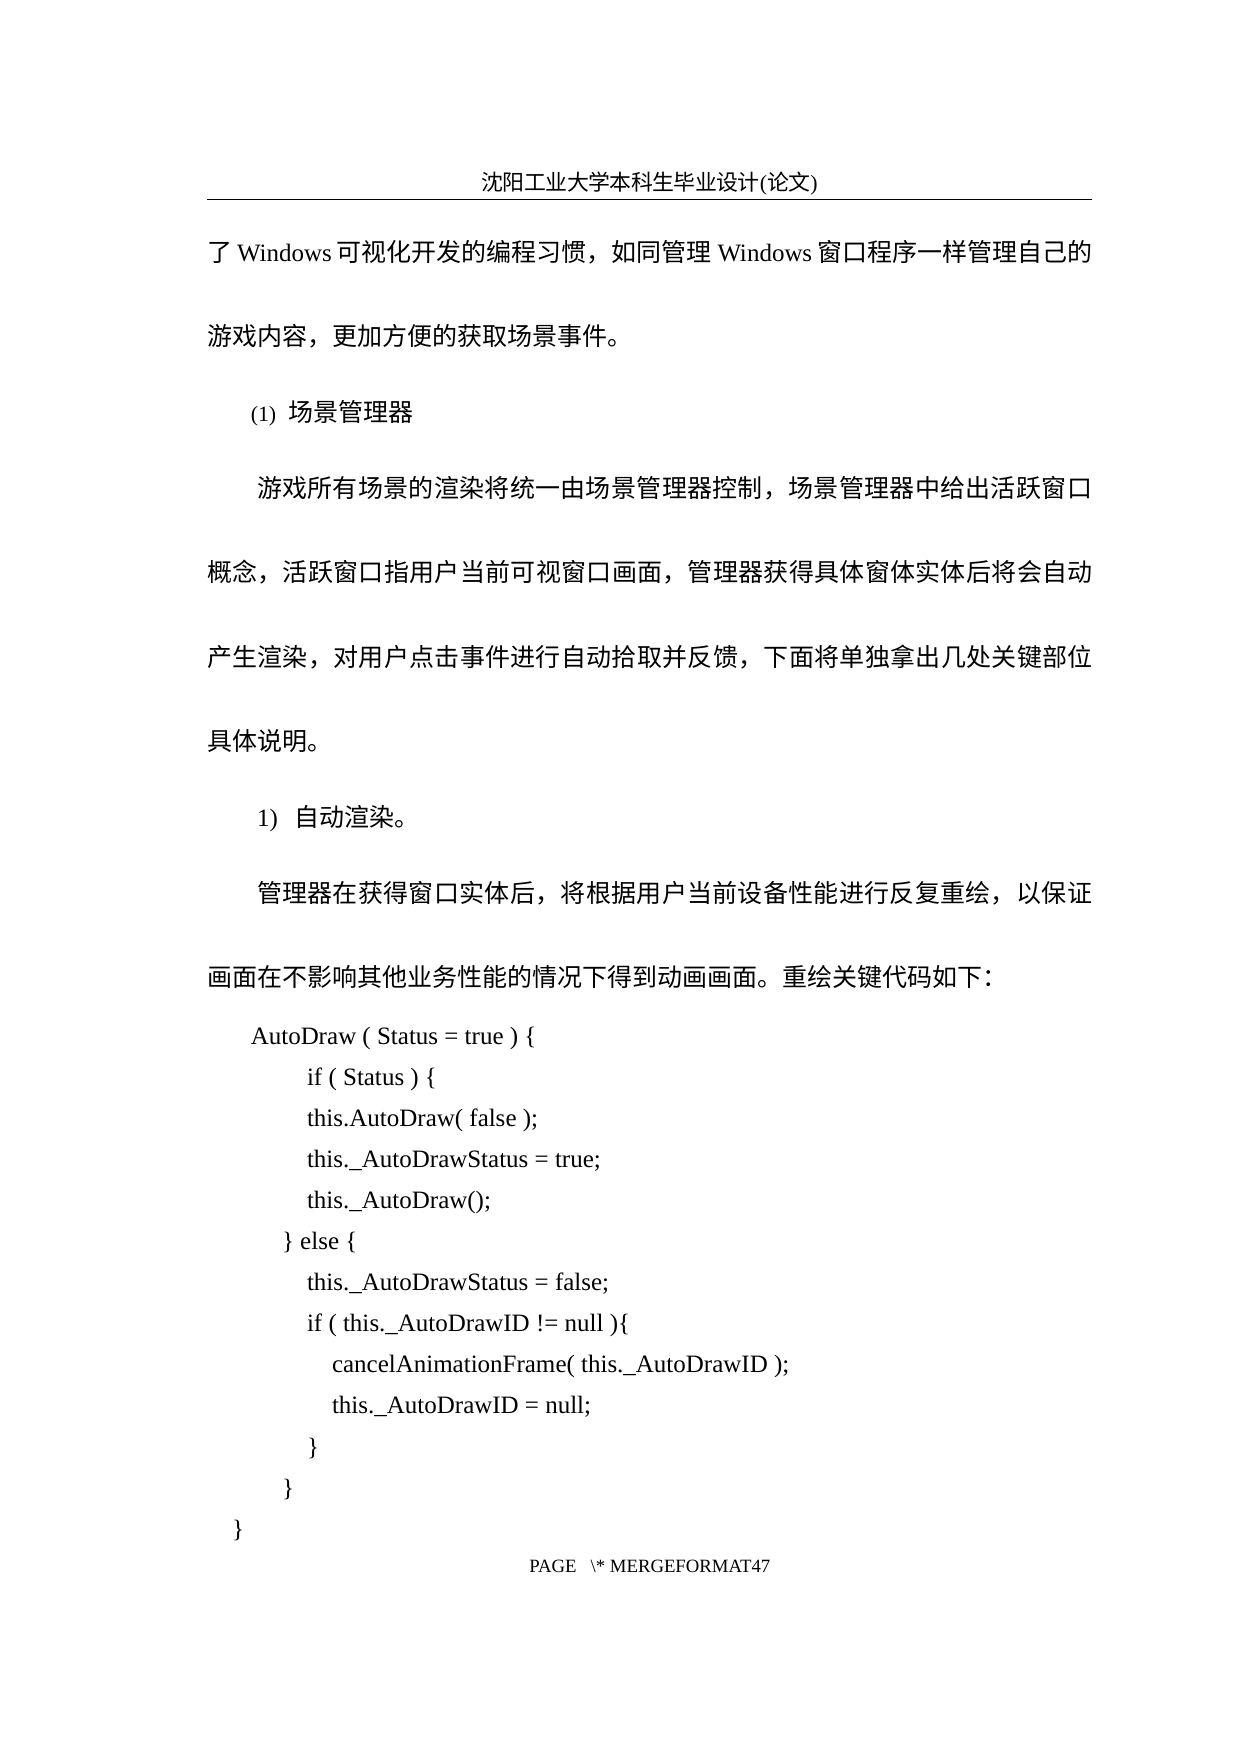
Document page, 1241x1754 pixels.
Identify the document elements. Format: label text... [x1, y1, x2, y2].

text } [207, 1471, 1092, 1503]
text cancelAnimationFrame( this._AutoDrawID ); [207, 1348, 1092, 1380]
list 自动渲染。 [257, 783, 1092, 848]
text this._AutoDraw(); [207, 1183, 1092, 1216]
text this._AutoDrawStatus = true; [207, 1142, 1092, 1175]
text } else { [207, 1224, 1092, 1257]
text } [207, 1512, 1092, 1544]
text 游戏所有场景的渲染将统一由场景管理器控制，场景管理器中给出活跃窗口概念，活跃窗口指用户当前可视窗口画面，管理器获得具体窗体实体后将会自动产生渲染，对用户点击事件进行自动拾取并反馈，下面将单独拿出几处关键部位具体说明。 [207, 454, 1092, 772]
text AutoDraw ( Status = true ) { [207, 1019, 1092, 1052]
text 管理器在获得窗口实体后，将根据用户当前设备性能进行反复重绘，以保证画面在不影响其他业务性能的情况下得到动画画面。重绘关键代码如下： [207, 859, 1092, 1008]
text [207, 218, 1092, 367]
list 场景管理器 [251, 378, 1092, 443]
text this.AutoDraw( false ); [207, 1101, 1092, 1134]
text this._AutoDrawStatus = false; [207, 1266, 1092, 1298]
text if ( this._AutoDrawID != null ){ [207, 1307, 1092, 1339]
text this._AutoDrawID = null; [207, 1389, 1092, 1421]
text if ( Status ) { [207, 1060, 1092, 1093]
text } [207, 1430, 1092, 1462]
